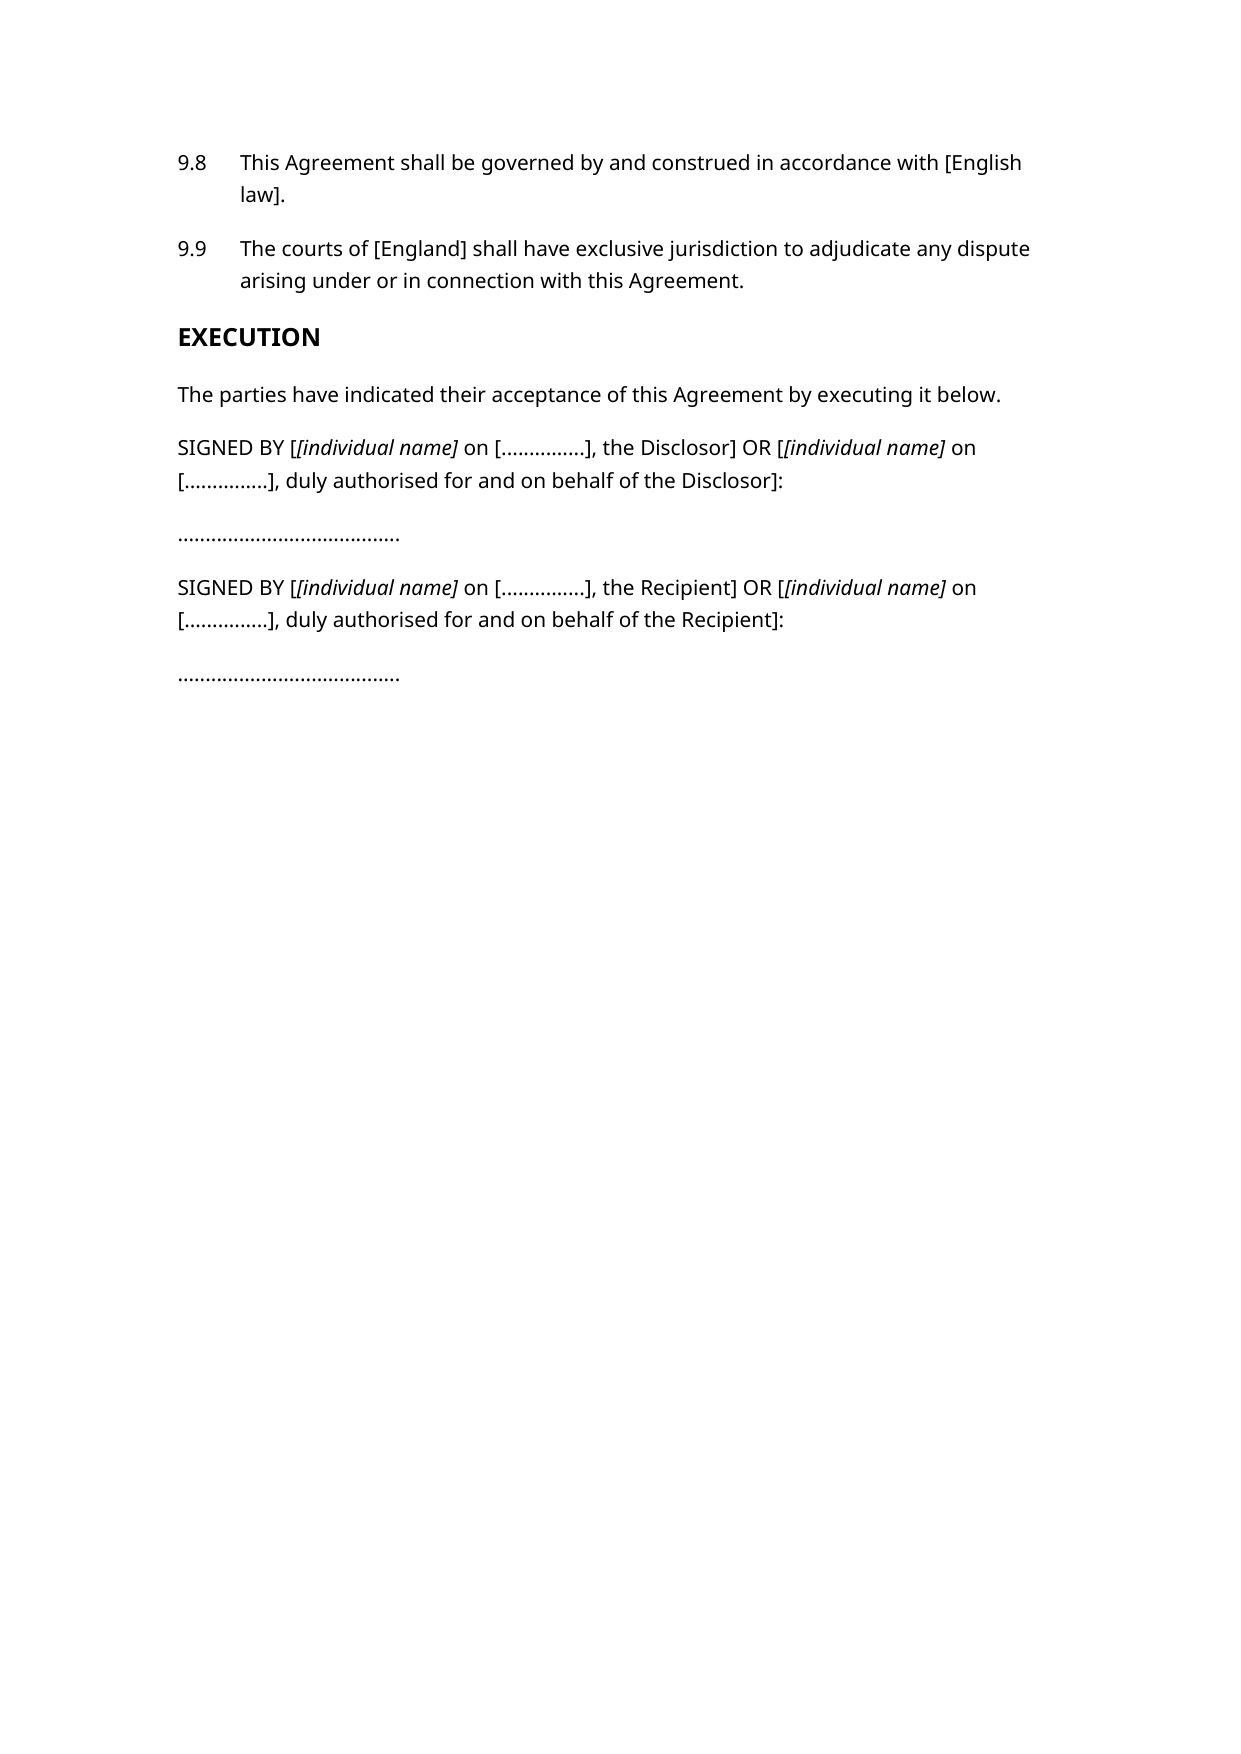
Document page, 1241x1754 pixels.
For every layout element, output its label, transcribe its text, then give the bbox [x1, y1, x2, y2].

subtitle EXECUTION [177, 320, 1063, 354]
text ........................................ [177, 659, 1063, 687]
text The parties have indicated their acceptance of this Agreement by executing it below. [177, 380, 1063, 408]
text ........................................ [177, 519, 1063, 548]
text SIGNED BY [[individual name] on [...............], the Disclosor] OR [[individual name] on [...............], duly authorised for and on behalf of the Disclosor]: [177, 433, 1063, 494]
text 9.8 This Agreement shall be governed by and construed in accordance with [English law]. [177, 148, 1063, 209]
text SIGNED BY [[individual name] on [...............], the Recipient] OR [[individual name] on [...............], duly authorised for and on behalf of the Recipient]: [177, 573, 1063, 634]
text 9.9 The courts of [England] shall have exclusive jurisdiction to adjudicate any dispute arising under or in connection with this Agreement. [177, 234, 1063, 295]
